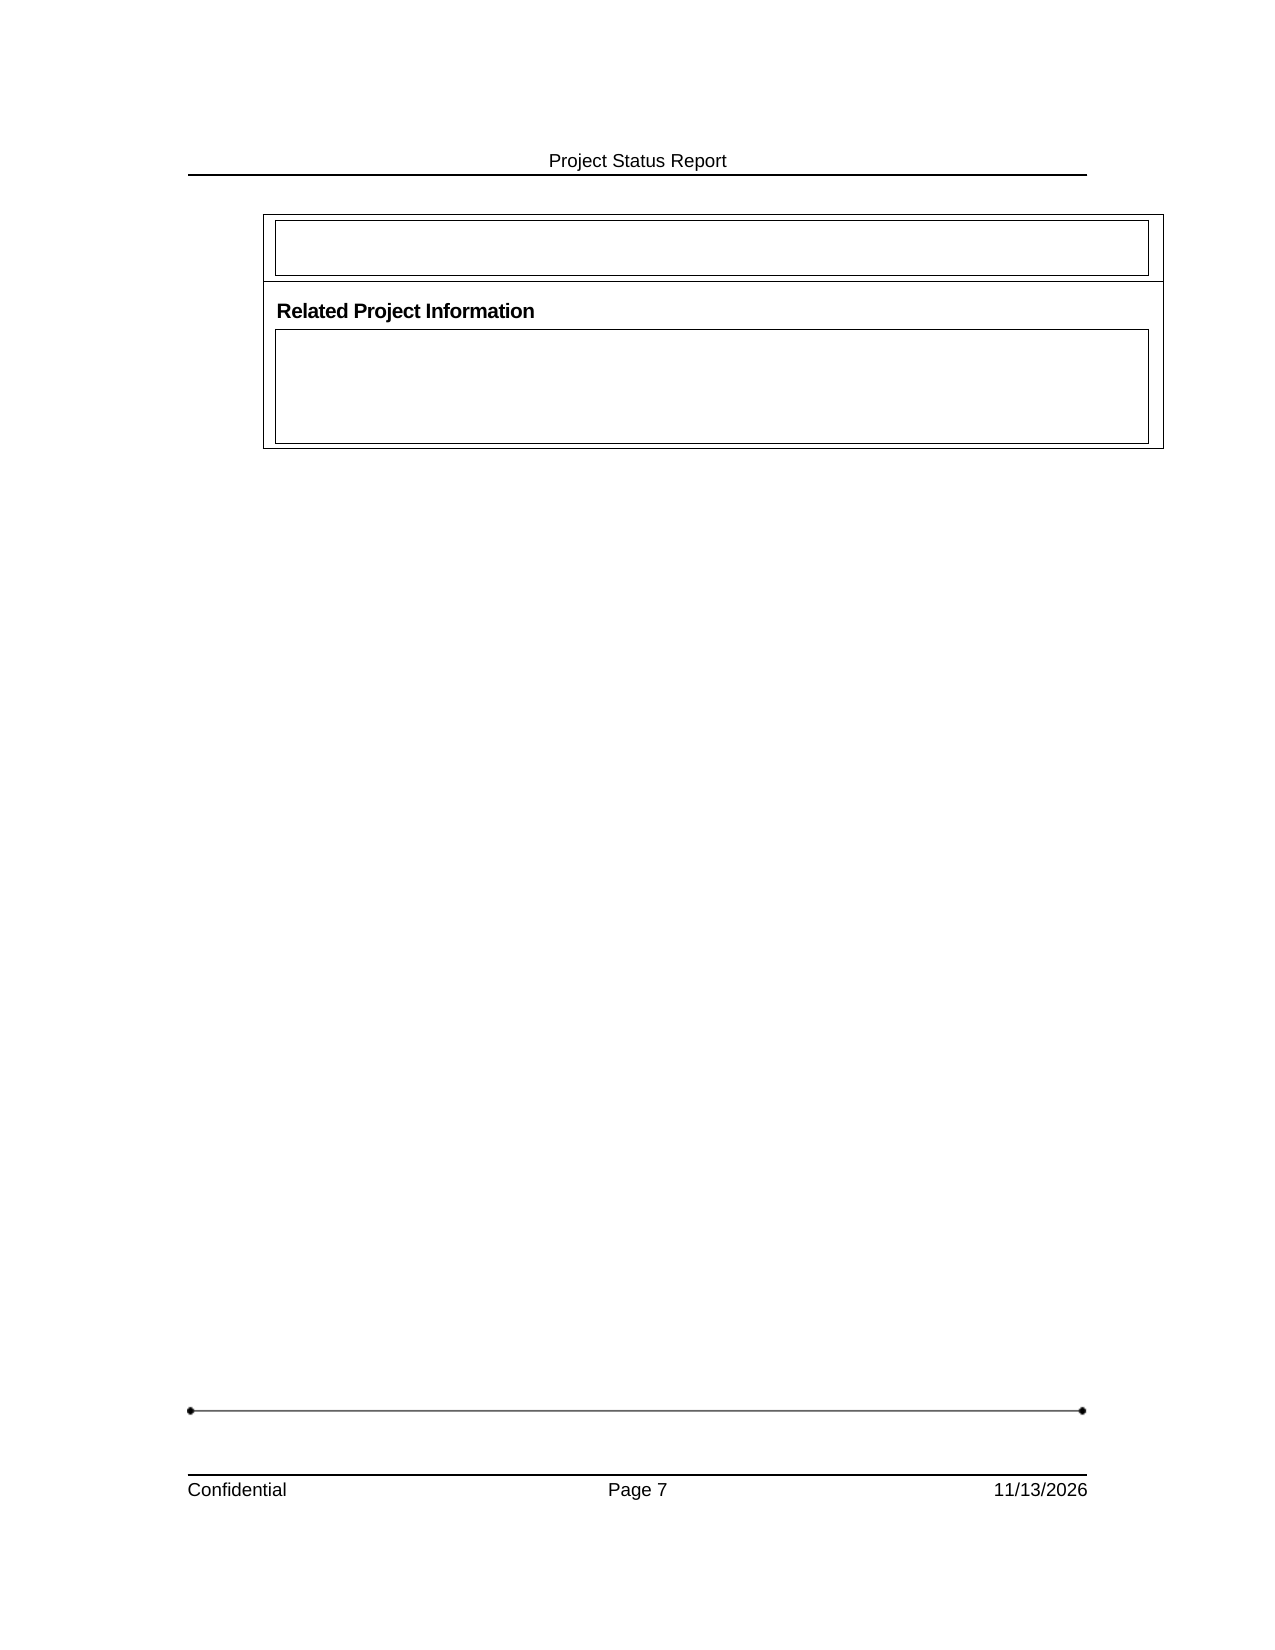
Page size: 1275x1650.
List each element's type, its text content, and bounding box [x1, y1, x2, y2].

picture [187, 1404, 1088, 1420]
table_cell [264, 215, 1163, 281]
table_cell Related Project Information [264, 282, 1163, 448]
